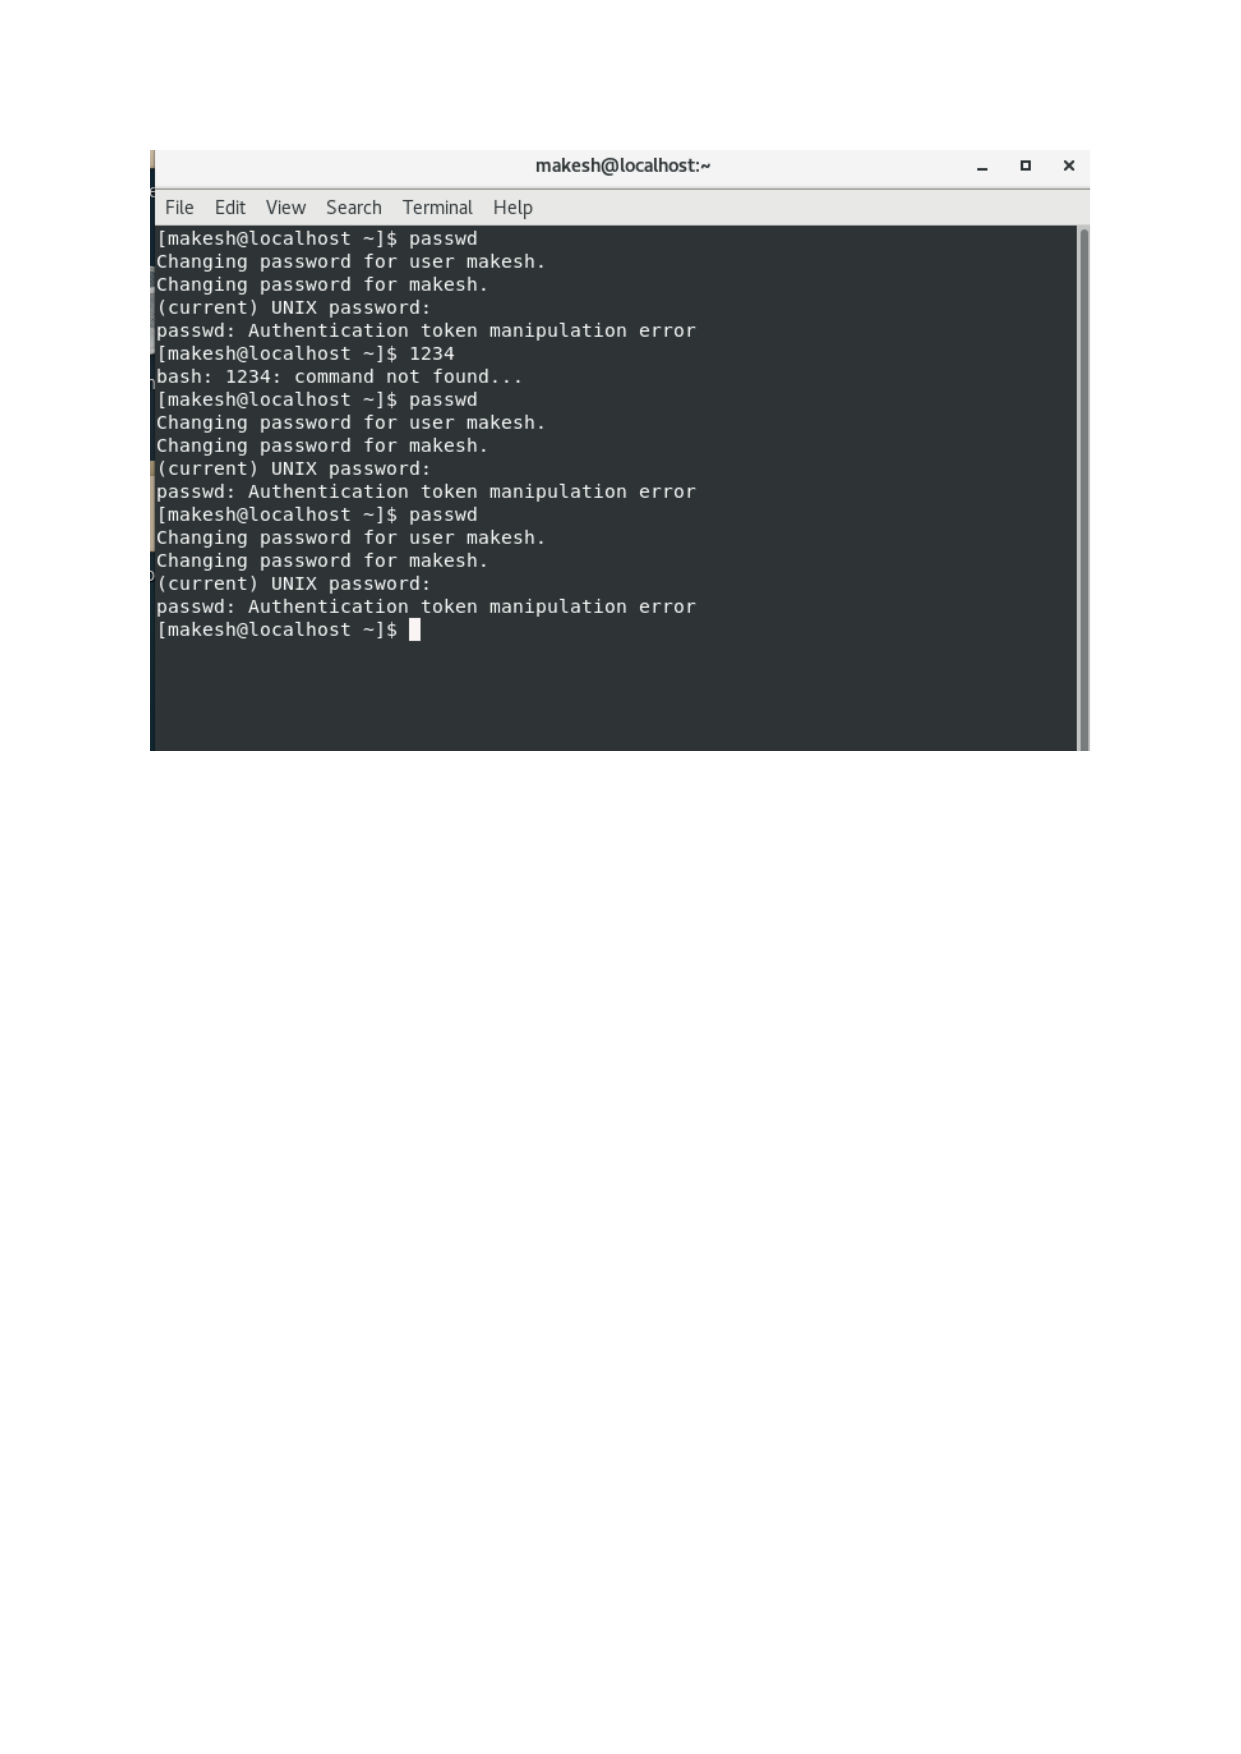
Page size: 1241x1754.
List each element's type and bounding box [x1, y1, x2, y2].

picture [150, 150, 1091, 751]
